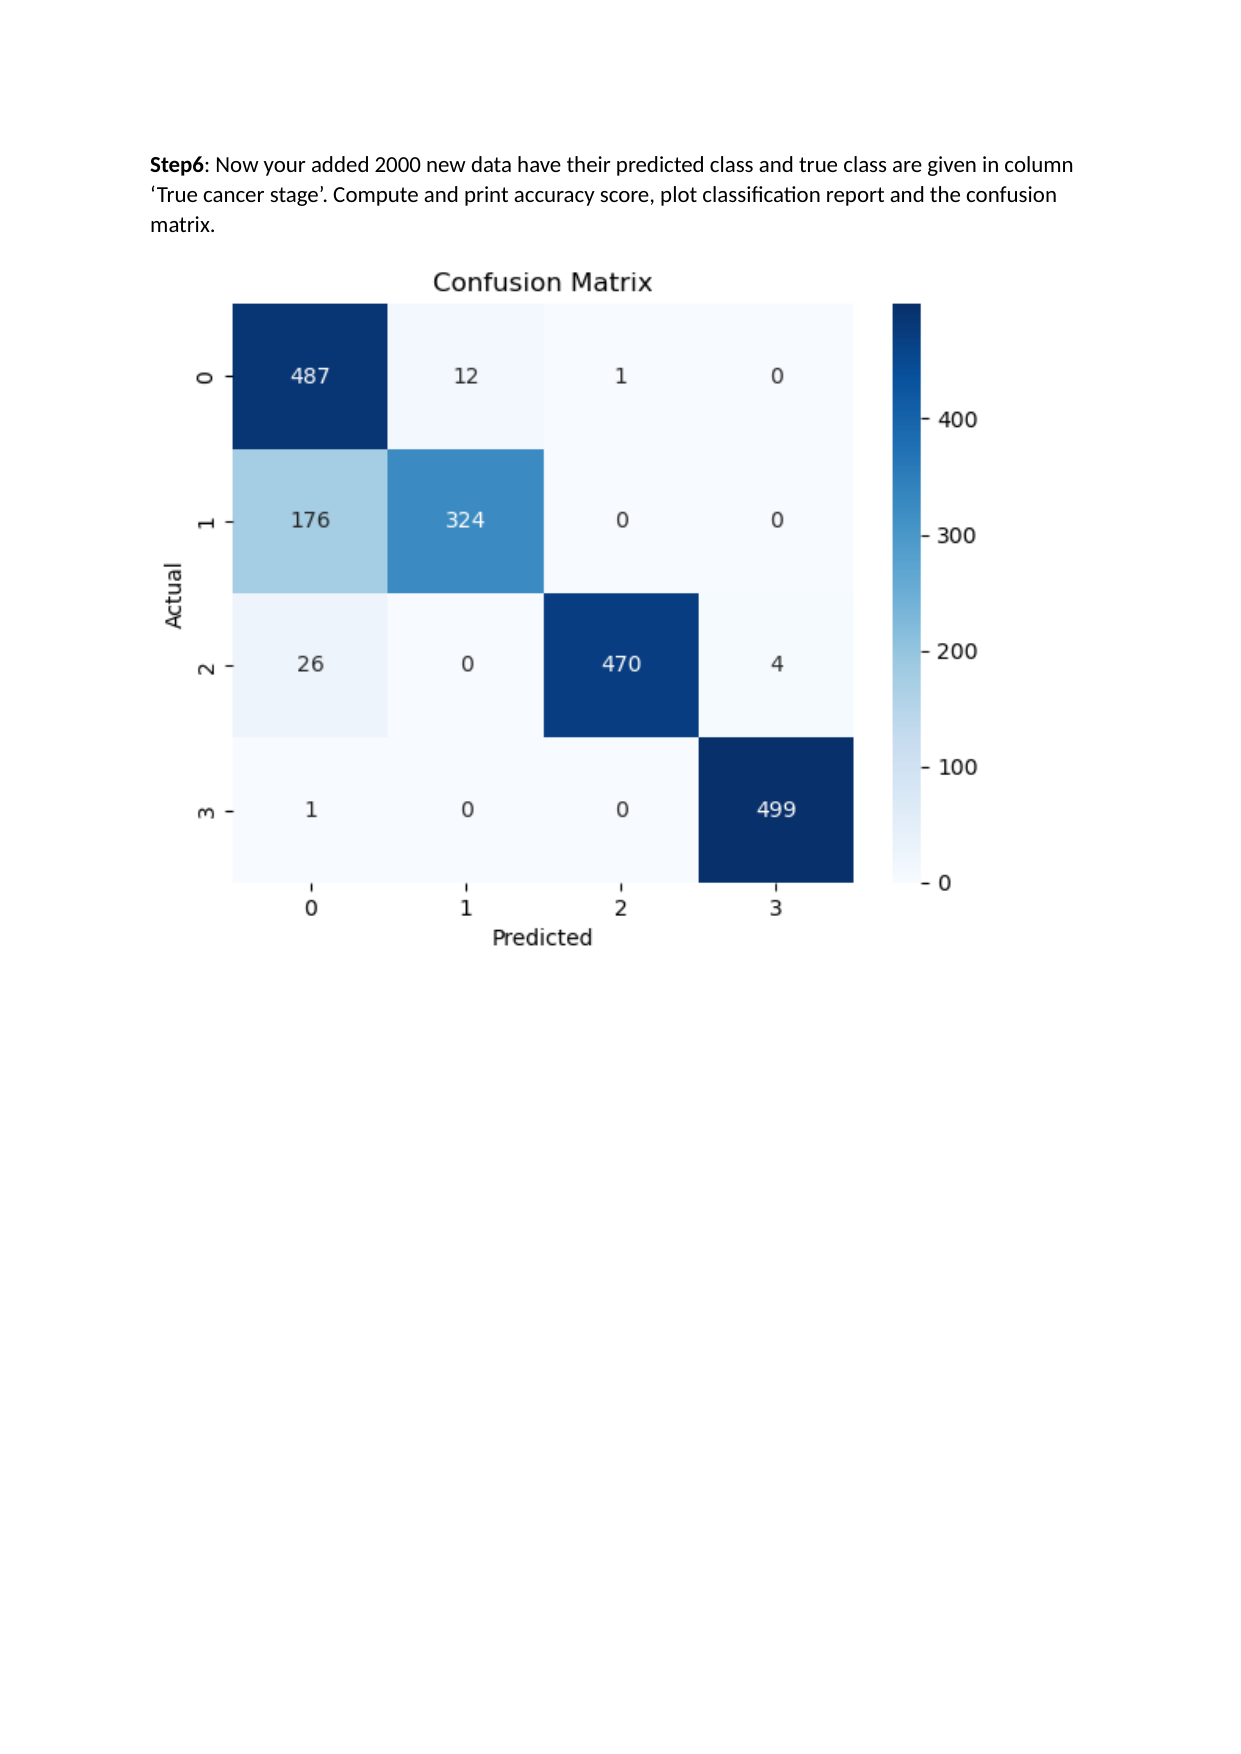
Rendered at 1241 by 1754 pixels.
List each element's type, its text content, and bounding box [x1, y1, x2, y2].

picture [150, 257, 993, 966]
text Step6: Now your added 2000 new data have their predicted class and true class are given in column ‘True cancer stage’. Compute and print accuracy score, plot classification report and the confusion matrix. [150, 150, 1090, 238]
